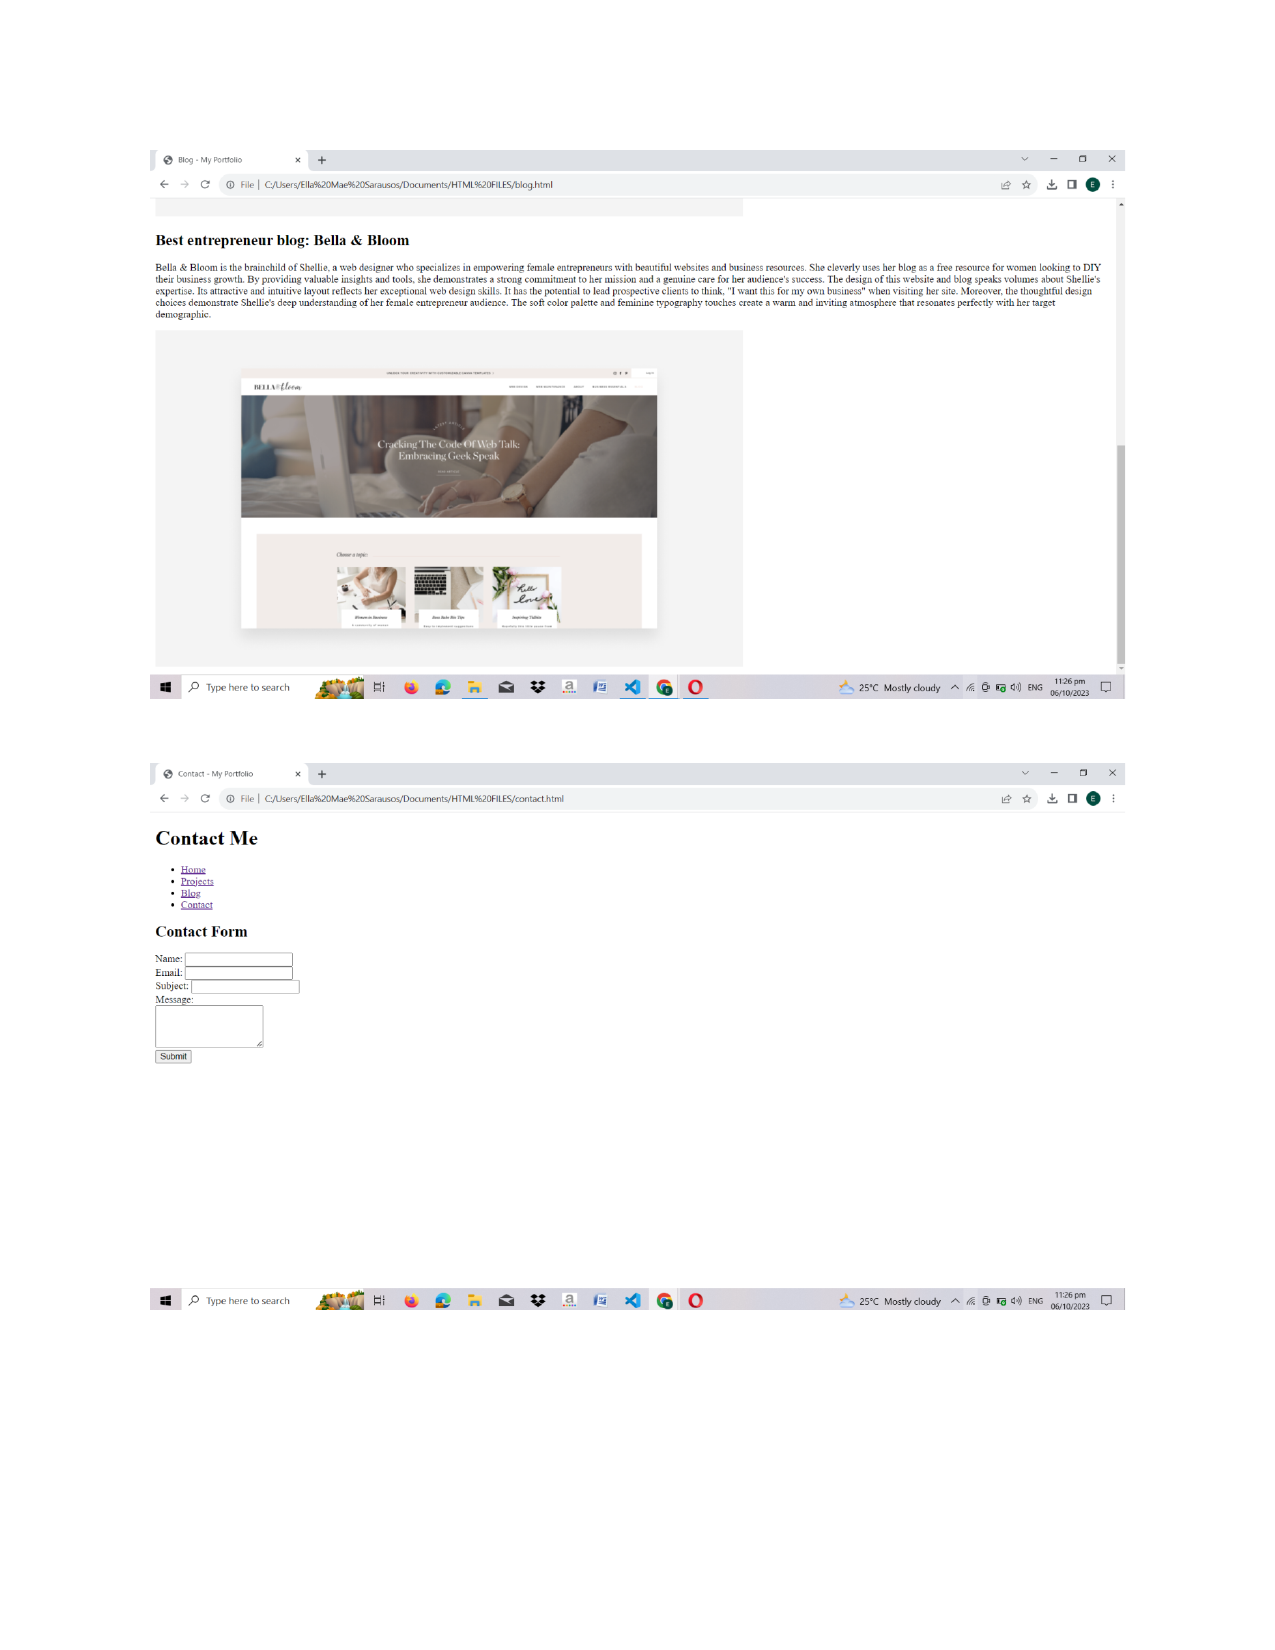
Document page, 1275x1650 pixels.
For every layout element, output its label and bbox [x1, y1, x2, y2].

picture [150, 150, 1125, 699]
picture [150, 763, 1125, 1310]
